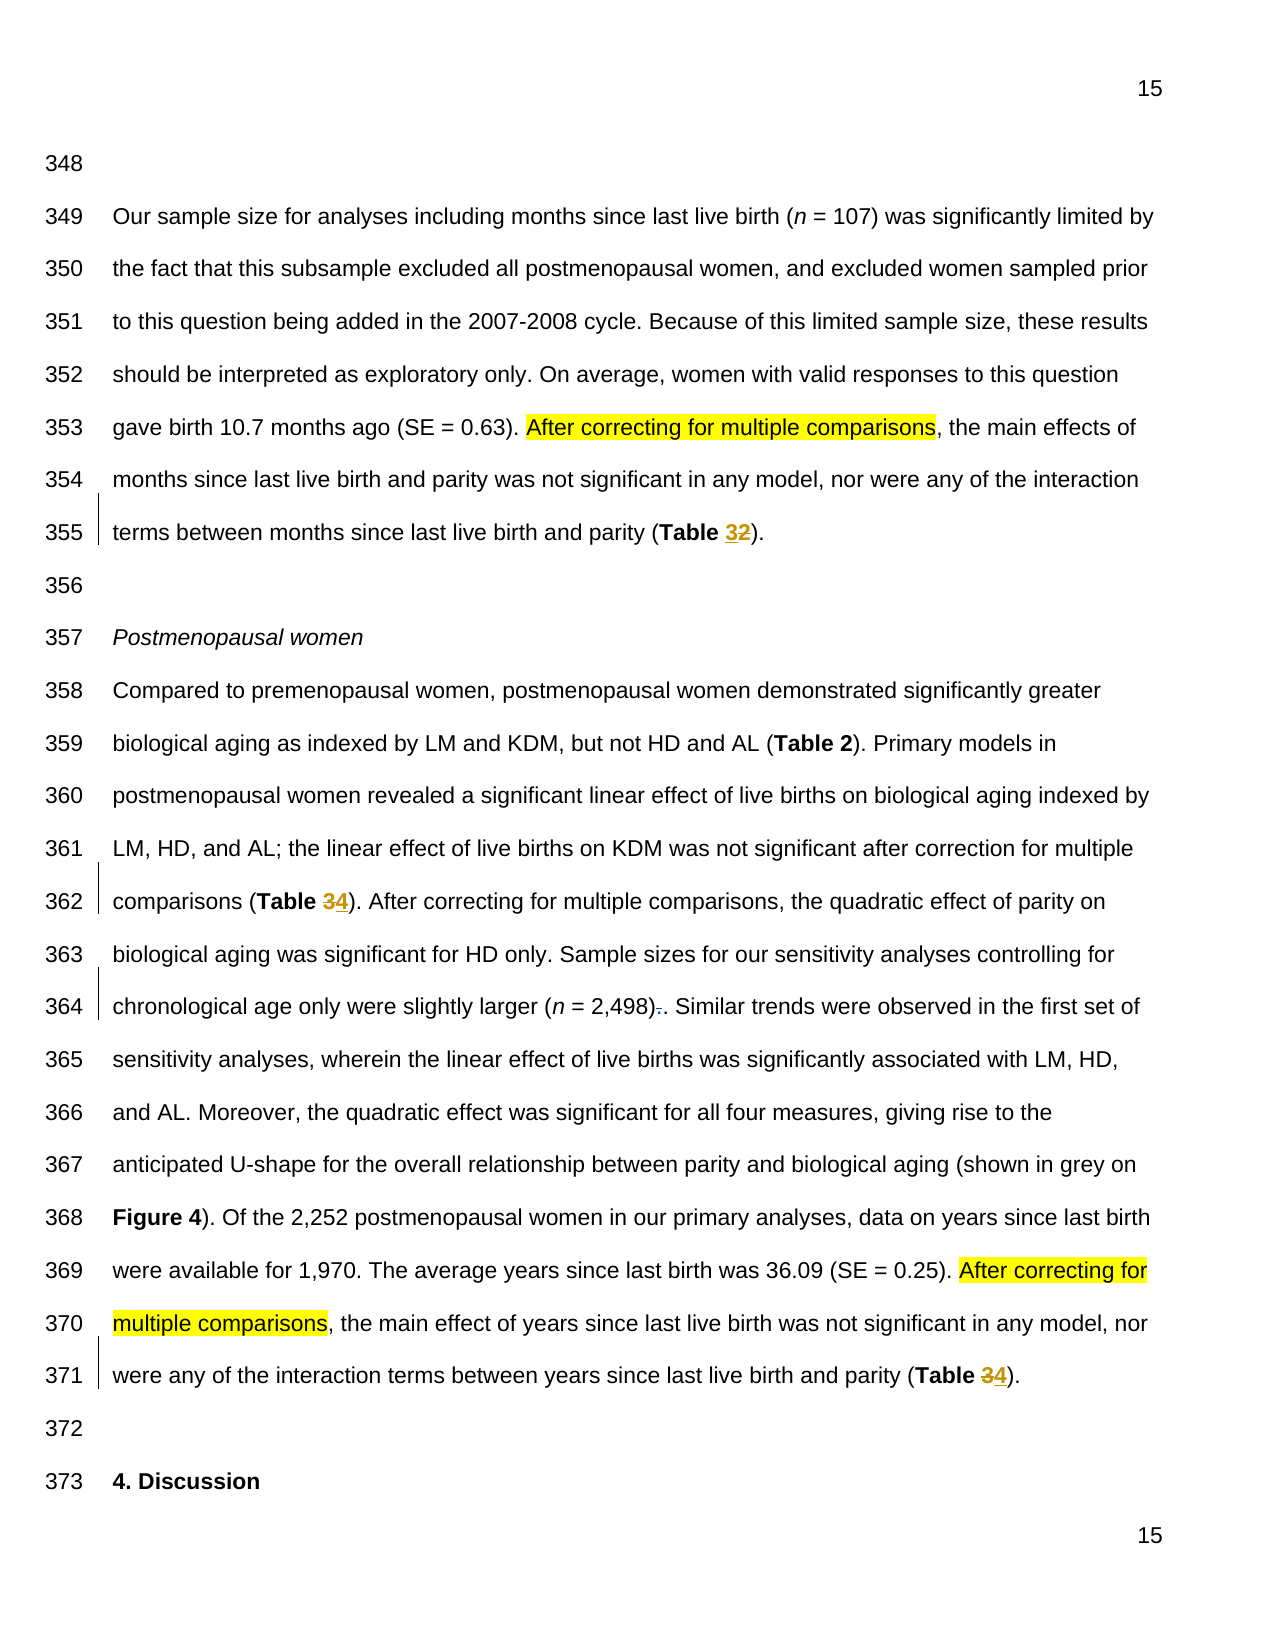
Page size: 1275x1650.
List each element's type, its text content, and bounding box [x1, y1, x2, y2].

text Compared to premenopausal women, postmenopausal women demonstrated significantly greater biological aging as indexed by LM and KDM, but not HD and AL (Table 2). Primary models in postmenopausal women revealed a significant linear effect of live births on biological aging indexed by LM, HD, and AL; the linear effect of live births on KDM was not significant after correction for multiple comparisons (Table ). After correcting for multiple comparisons, the quadratic effect of parity on biological aging was significant for HD only. Sample sizes for our sensitivity analyses controlling for chronological age only were slightly larger (n = 2,498). Similar trends were observed in the first set of sensitivity analyses, wherein the linear effect of live births was significantly associated with LM, HD, and AL. Moreover, the quadratic effect was significant for all four measures, giving rise to the anticipated U-shape for the overall relationship between parity and biological aging (shown in grey on Figure 4). Of the 2,252 postmenopausal women in our primary analyses, data on years since last birth were available for 1,970. The average years since last birth was 36.09 (SE = 0.25). After correcting for multiple comparisons, the main effect of years since last live birth was not significant in any model, nor were any of the interaction terms between years since last live birth and parity (Table ). [112, 677, 1162, 1389]
text Postmenopausal women [112, 624, 1162, 651]
text 4. Discussion [112, 1468, 1162, 1494]
text Our sample size for analyses including months since last live birth (n = 107) was significantly limited by the fact that this subsample excluded all postmenopausal women, and excluded women sampled prior to this question being added in the 2007-2008 cycle. Because of this limited sample size, these results should be interpreted as exploratory only. On average, women with valid responses to this question gave birth 10.7 months ago (SE = 0.63). After correcting for multiple comparisons, the main effects of months since last live birth and parity was not significant in any model, nor were any of the interaction terms between months since last live birth and parity (Table ). [112, 203, 1162, 545]
